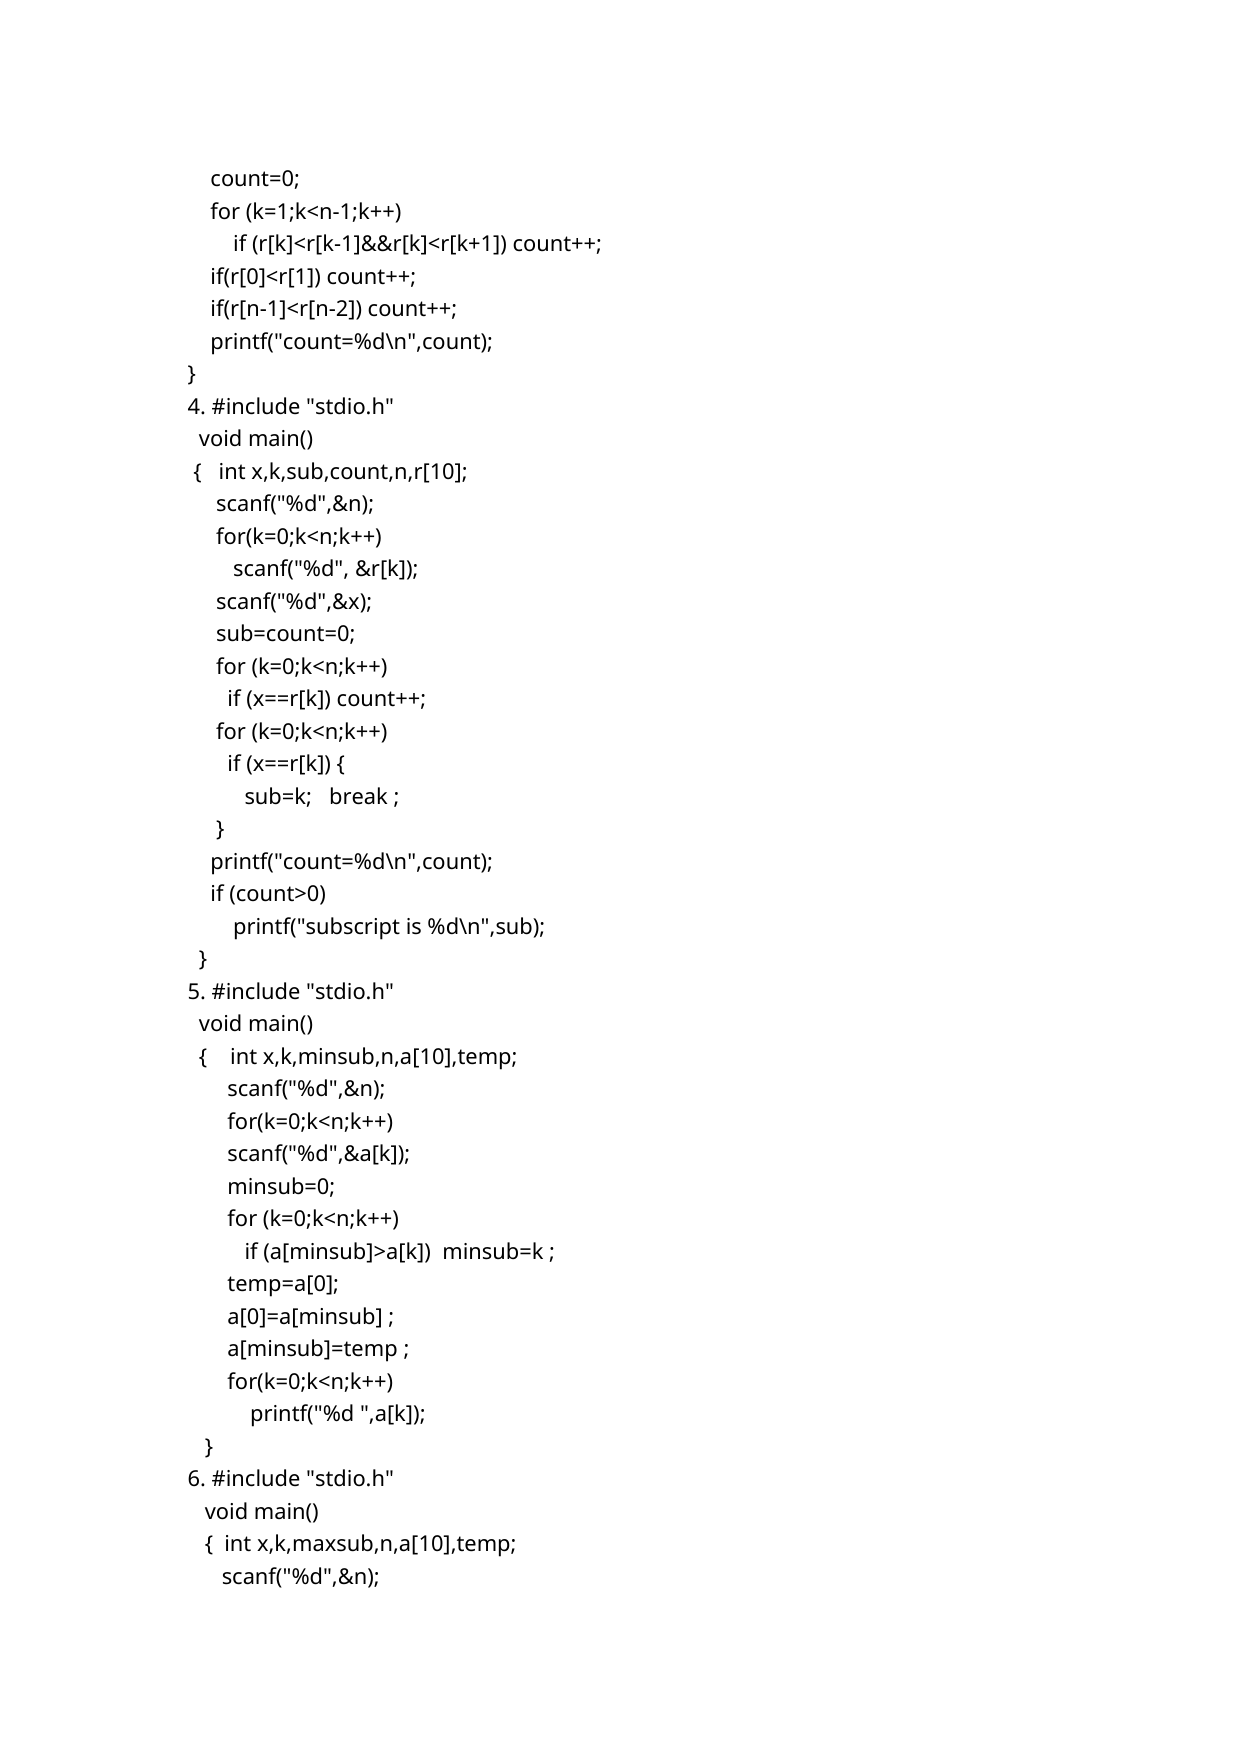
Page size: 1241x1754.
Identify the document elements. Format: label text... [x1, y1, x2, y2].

text scanf("%d",&x); [187, 584, 1053, 617]
text for (k=0;k<n;k++) [187, 1202, 1053, 1234]
text scanf("%d",&n); [187, 1559, 1053, 1592]
text 5. #include "stdio.h" [187, 974, 1053, 1007]
text for(k=0;k<n;k++) [187, 1104, 1053, 1137]
text 4. #include "stdio.h" [187, 389, 1053, 422]
text void main() [187, 1007, 1053, 1039]
text a[0]=a[minsub] ; [187, 1299, 1053, 1332]
text } [187, 942, 1053, 974]
text if (x==r[k]) count++; [187, 682, 1053, 714]
text scanf("%d",&n); [187, 487, 1053, 519]
text 6. #include "stdio.h" [187, 1462, 1053, 1494]
text sub=count=0; [187, 617, 1053, 649]
text sub=k; break ; [187, 779, 1053, 812]
text { int x,k,maxsub,n,a[10],temp; [187, 1527, 1053, 1559]
text printf("count=%d\n",count); [187, 844, 1053, 877]
text for(k=0;k<n;k++) [187, 1364, 1053, 1397]
text a[minsub]=temp ; [187, 1332, 1053, 1364]
text } [187, 1429, 1053, 1462]
text if (x==r[k]) { [187, 747, 1053, 779]
text { int x,k,sub,count,n,r[10]; [187, 454, 1053, 487]
text if(r[n-1]<r[n-2]) count++; [187, 292, 1053, 324]
text if (count>0) [187, 877, 1053, 909]
text for (k=0;k<n;k++) [187, 649, 1053, 682]
text for(k=0;k<n;k++) [187, 519, 1053, 552]
text scanf("%d",&a[k]); [187, 1137, 1053, 1169]
text minsub=0; [187, 1169, 1053, 1202]
text if (a[minsub]>a[k]) minsub=k ; [187, 1234, 1053, 1267]
text for (k=0;k<n;k++) [187, 714, 1053, 747]
text printf("%d ",a[k]); [187, 1397, 1053, 1429]
text void main() [187, 422, 1053, 454]
text printf("subscript is %d\n",sub); [187, 909, 1053, 942]
text for (k=1;k<n-1;k++) [187, 194, 1053, 227]
text void main() [187, 1494, 1053, 1527]
text scanf("%d", &r[k]); [187, 552, 1053, 584]
text printf("count=%d\n",count); [187, 324, 1053, 357]
text if(r[0]<r[1]) count++; [187, 259, 1053, 292]
text } [187, 357, 1053, 389]
text { int x,k,minsub,n,a[10],temp; [187, 1039, 1053, 1072]
text temp=a[0]; [187, 1267, 1053, 1299]
text scanf("%d",&n); [187, 1072, 1053, 1104]
text count=0; [187, 162, 1053, 194]
text if (r[k]<r[k-1]&&r[k]<r[k+1]) count++; [187, 227, 1053, 259]
text } [187, 812, 1053, 844]
